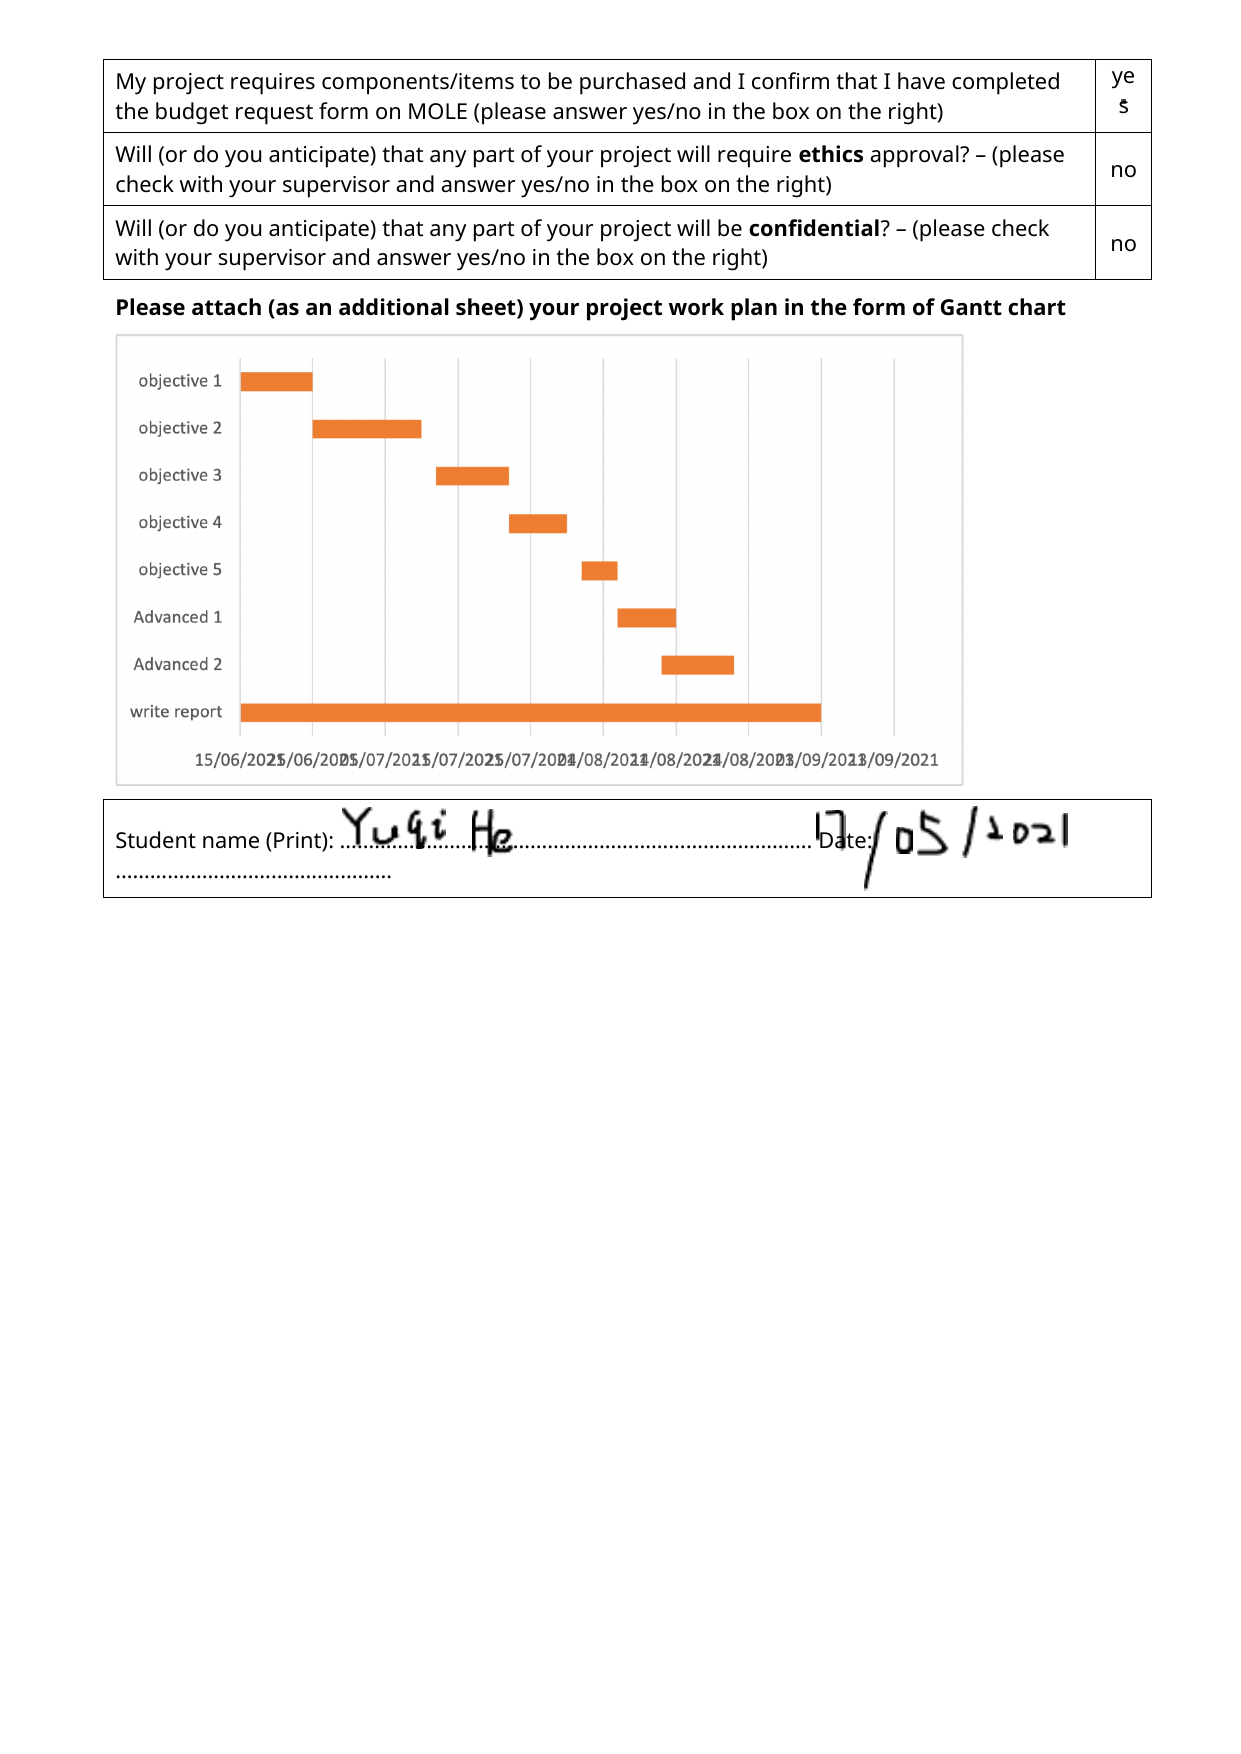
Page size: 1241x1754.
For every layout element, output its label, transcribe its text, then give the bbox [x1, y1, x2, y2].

table_cell Student name (Print): ………………………………………………………………………. Date: ………………………………………… [104, 800, 1151, 897]
picture [1013, 813, 1068, 848]
table_cell Will (or do you anticipate) that any part of your project will require ethics approval? – (please check with your supervisor and answer yes/no in the box on the right) [104, 133, 1095, 205]
picture [342, 807, 446, 849]
picture [864, 811, 888, 891]
table_cell Will (or do you anticipate) that any part of your project will be confidential? – (please check with your supervisor and answer yes/no in the box on the right) [104, 206, 1095, 278]
table_cell no [1096, 206, 1151, 278]
picture [816, 810, 846, 851]
table_cell Please attach (as an additional sheet) your project work plan in the form of Gantt chart [104, 280, 1151, 799]
picture [896, 827, 913, 854]
picture [472, 809, 515, 857]
picture [115, 334, 965, 787]
table_header My project requires components/items to be purchased and I confirm that I have completed the budget request form on MOLE (please answer yes/no in the box on the right) [104, 60, 1095, 132]
picture [917, 806, 1003, 858]
table_cell no [1096, 133, 1151, 205]
table_header yes [1096, 60, 1151, 132]
